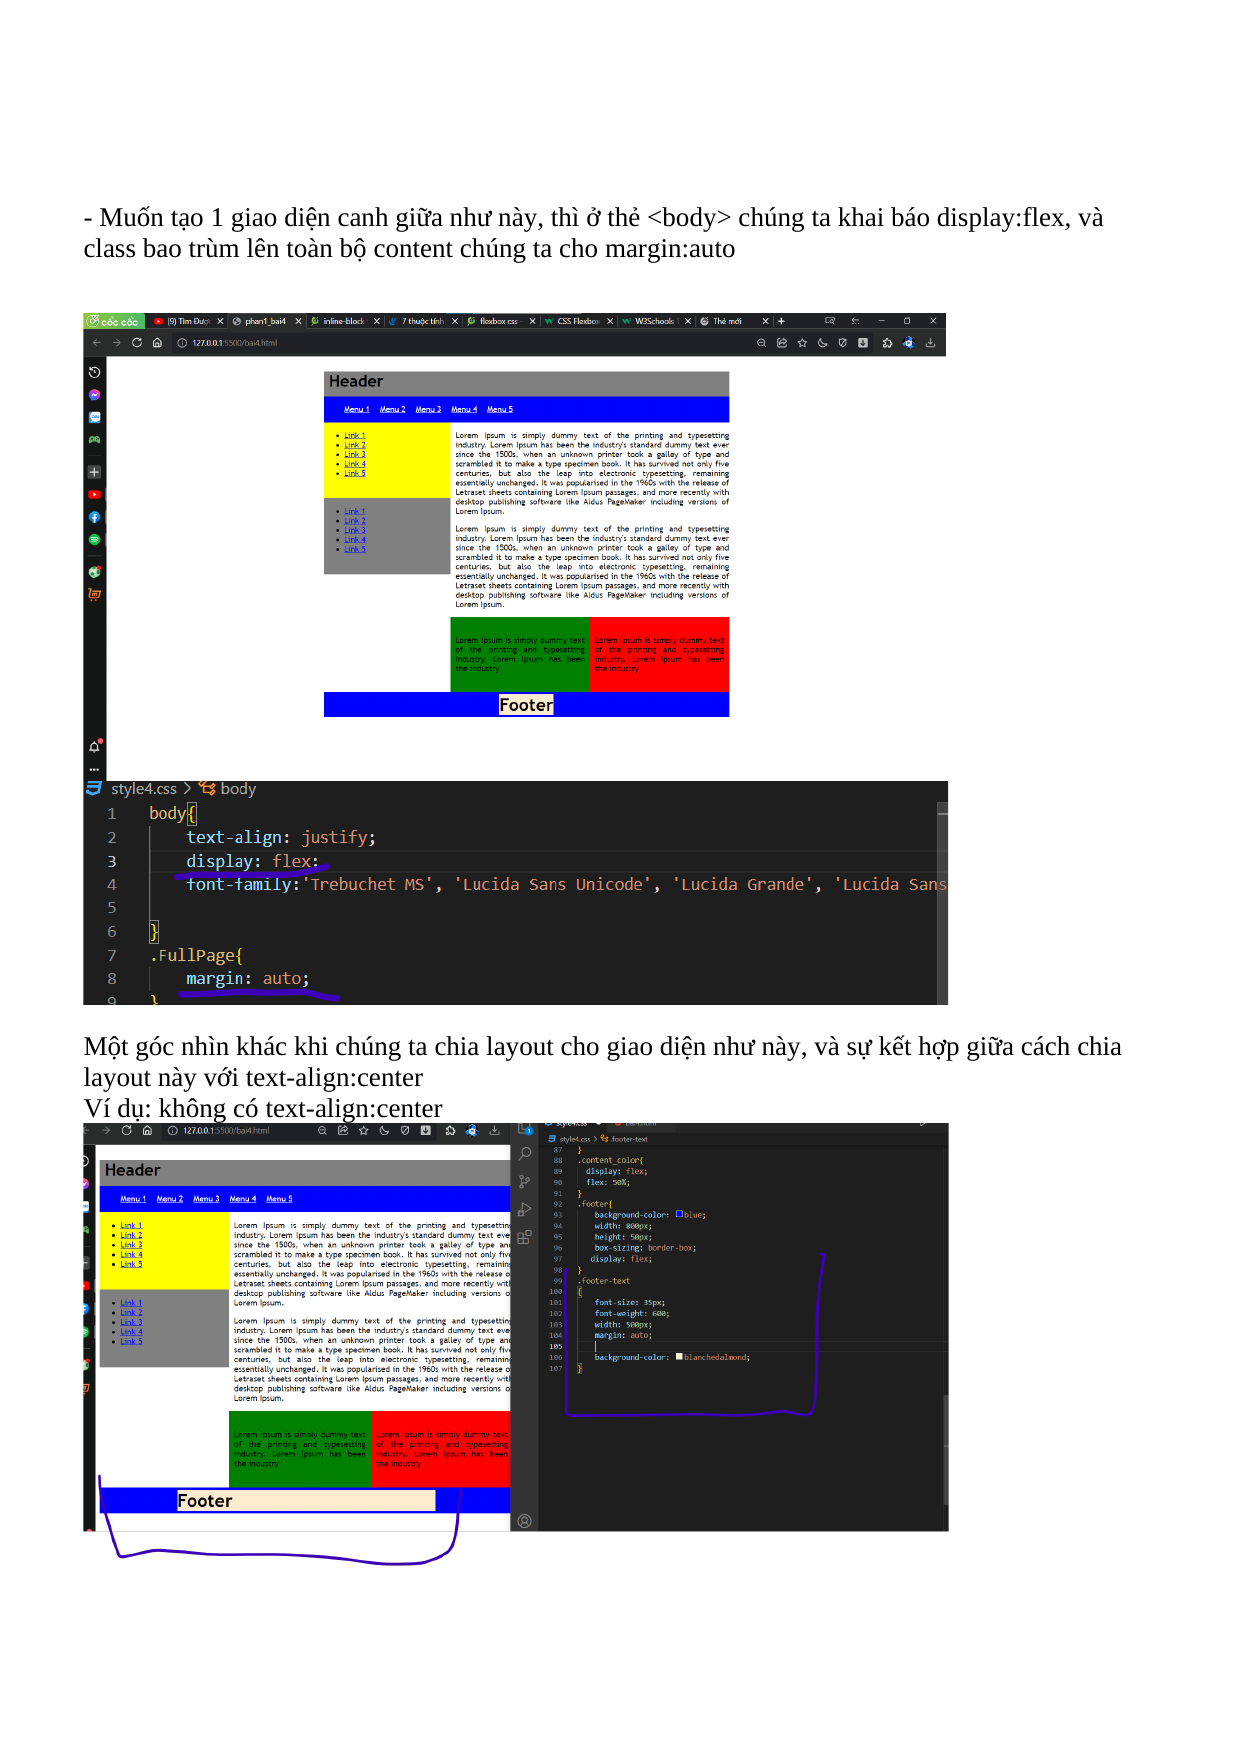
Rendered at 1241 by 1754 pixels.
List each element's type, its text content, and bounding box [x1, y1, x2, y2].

text Một góc nhìn khác khi chúng ta chia layout cho giao diện như này, và sự kết hợp giữa cách chia layout này với text-align:center [83, 1030, 1146, 1093]
picture [83, 313, 949, 1005]
text Ví dụ: không có text-align:center [83, 1093, 1146, 1124]
picture [83, 1123, 949, 1566]
text - Muốn tạo 1 giao diện canh giữa như này, thì ở thẻ <body> chúng ta khai báo display:flex, và class bao trùm lên toàn bộ content chúng ta cho margin:auto [83, 201, 1146, 263]
